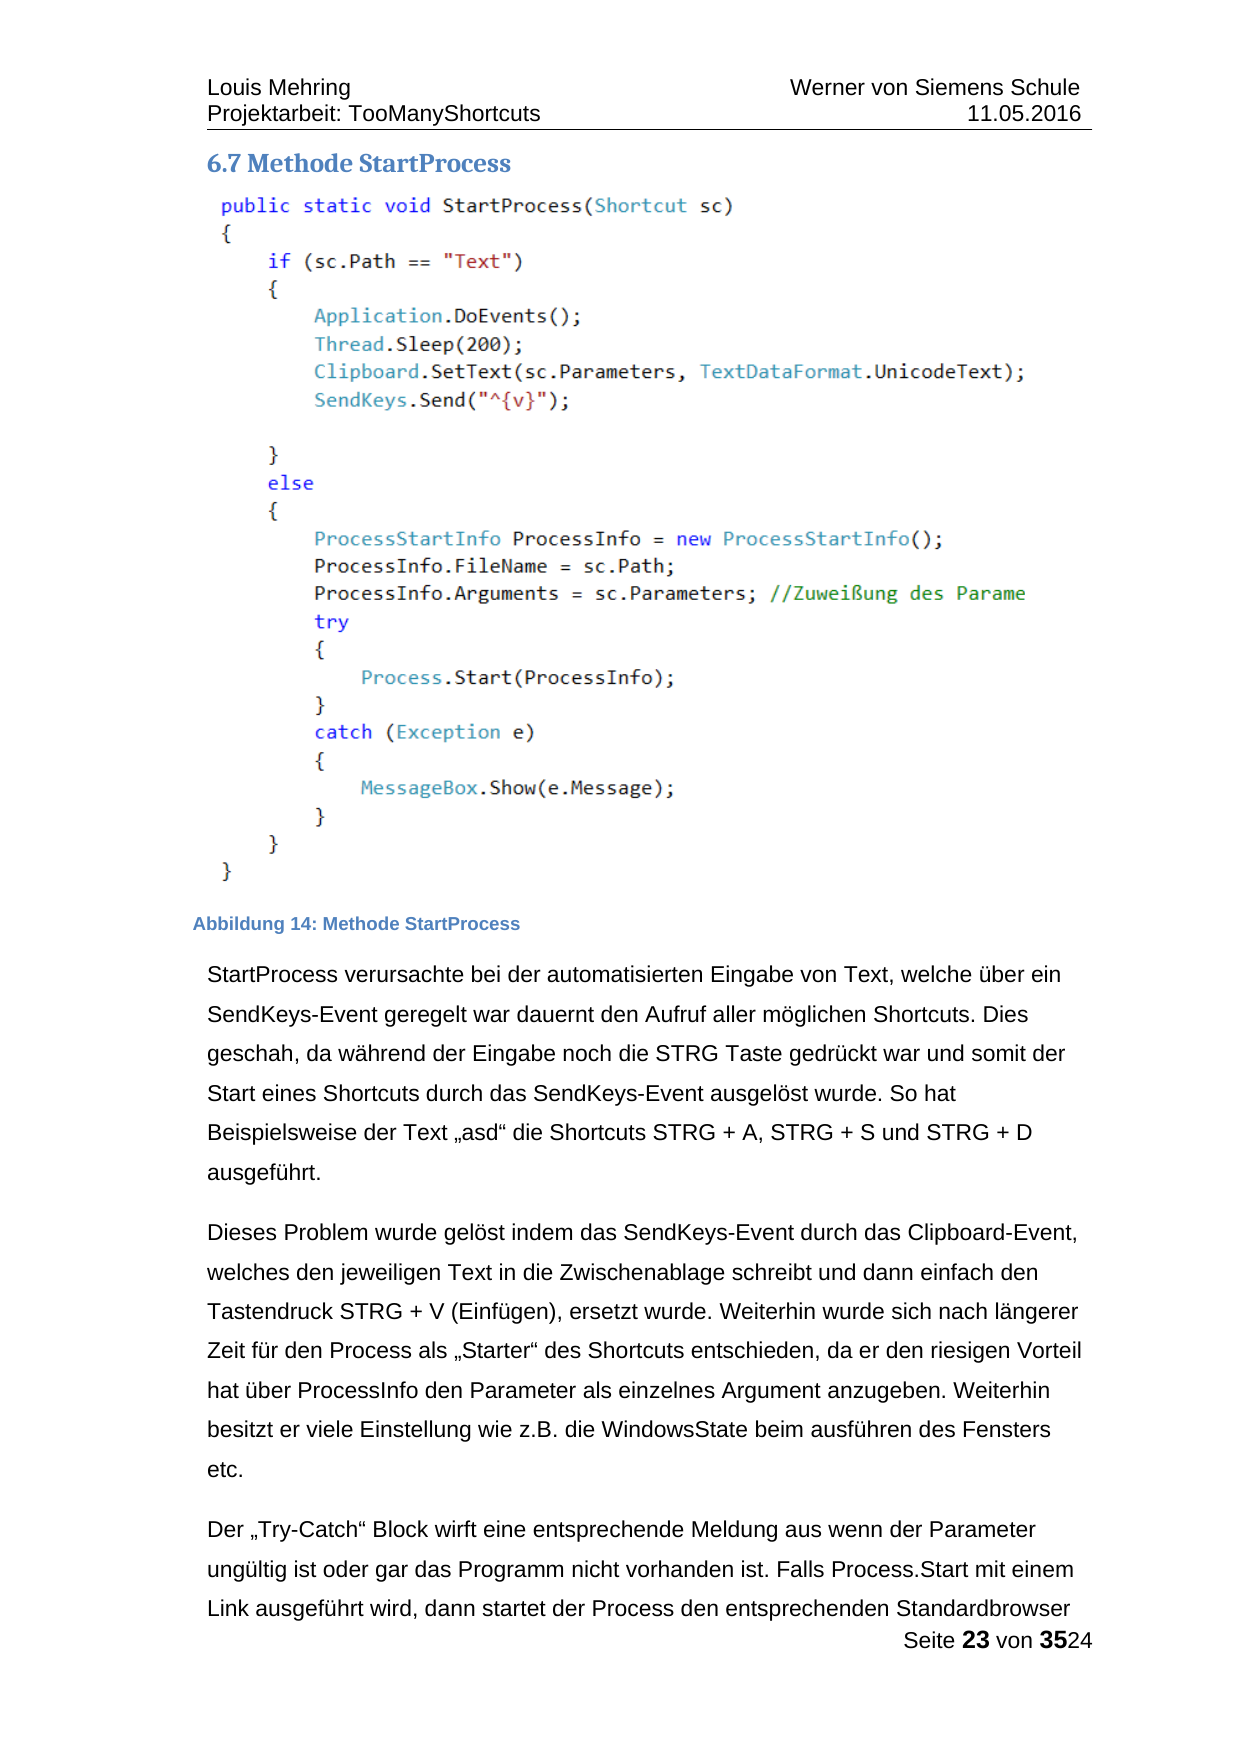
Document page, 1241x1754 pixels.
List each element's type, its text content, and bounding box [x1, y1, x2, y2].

text Dieses Problem wurde gelöst indem das SendKeys-Event durch das Clipboard-Event, welches den jeweiligen Text in die Zwischenablage schreibt und dann einfach den Tastendruck STRG + V (Einfügen), ersetzt wurde. Weiterhin wurde sich nach längerer Zeit für den Process als „Starter“ des Shortcuts entschieden, da er den riesigen Vorteil hat über ProcessInfo den Parameter als einzelnes Argument anzugeben. Weiterhin besitzt er viele Einstellung wie z.B. die WindowsState beim ausführen des Fensters etc. [207, 1219, 1092, 1482]
picture [206, 195, 1025, 889]
subtitle 6.7 Methode StartProcess [207, 148, 1092, 179]
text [207, 1516, 1092, 1621]
